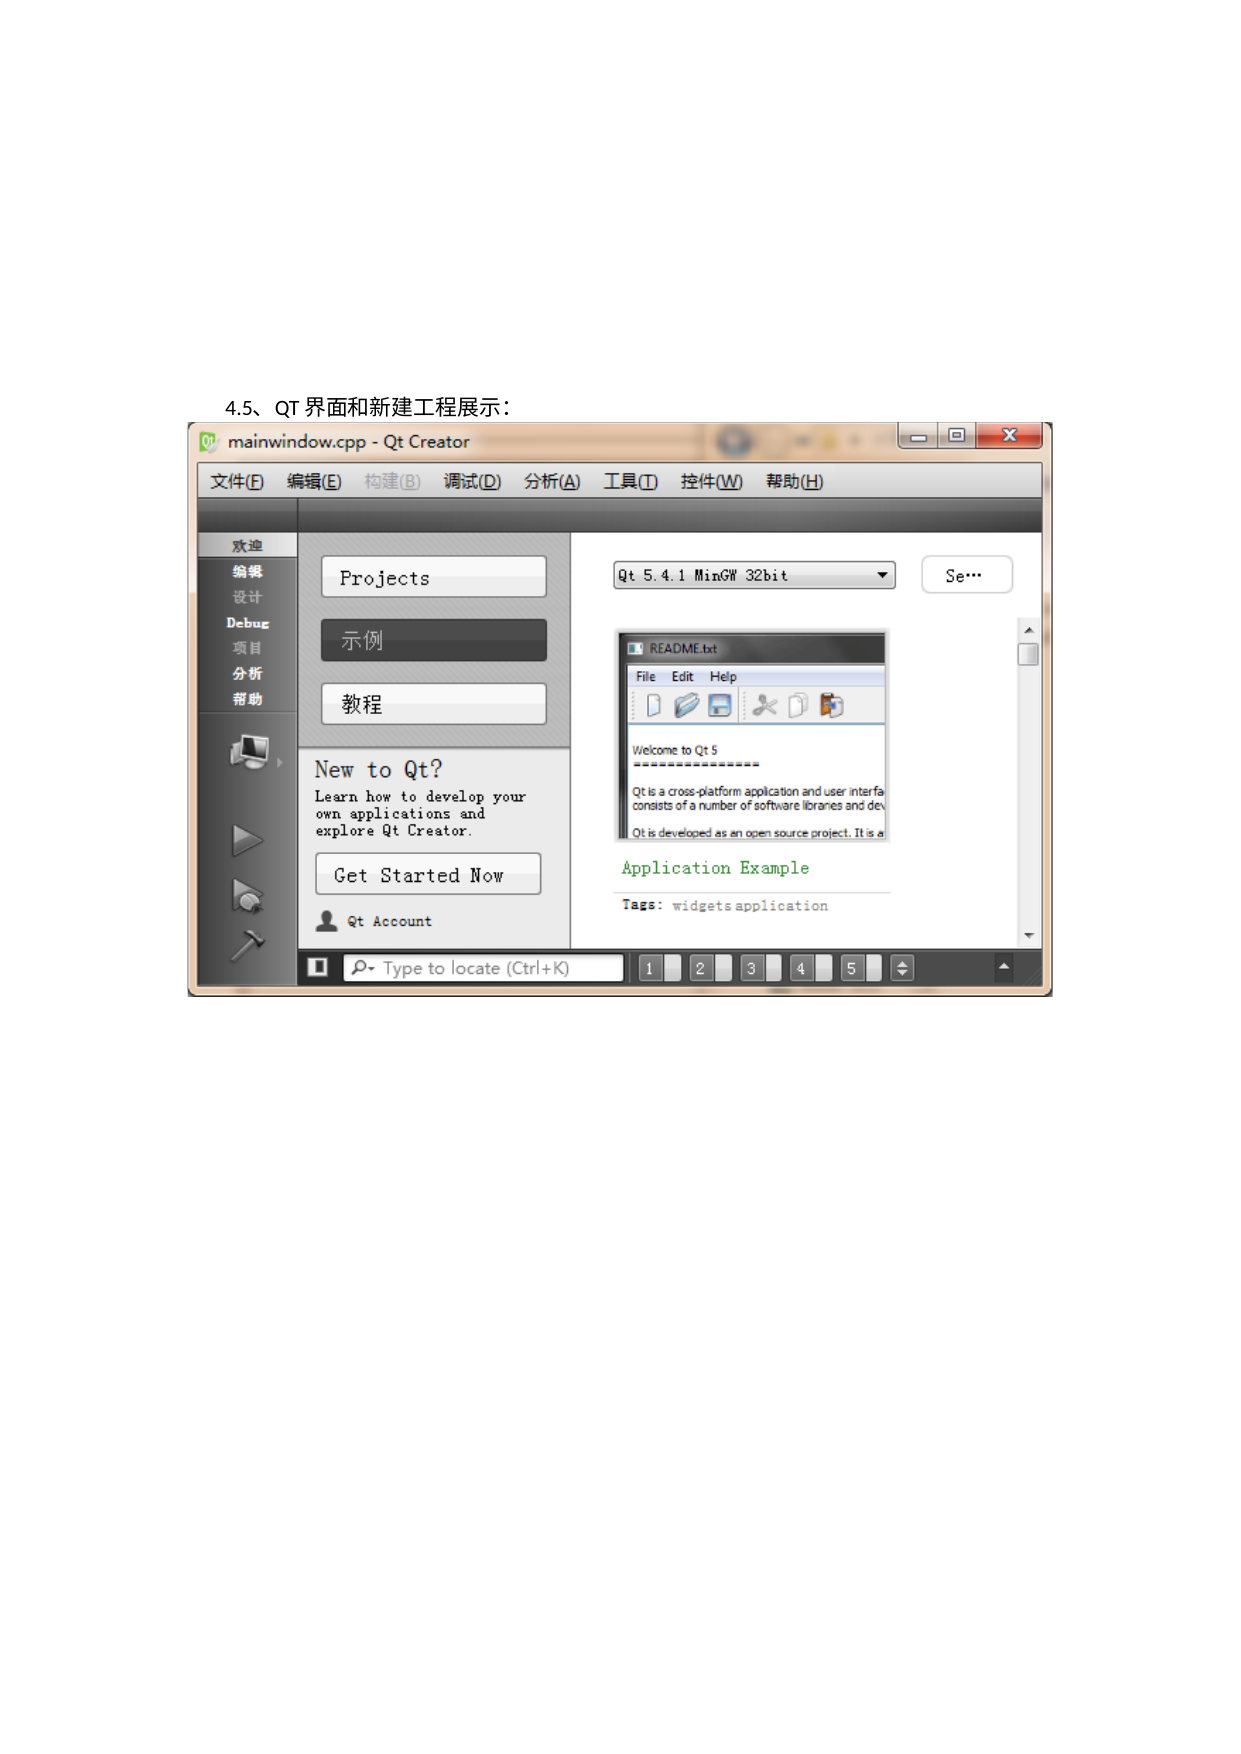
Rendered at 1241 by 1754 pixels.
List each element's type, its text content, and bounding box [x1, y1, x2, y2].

picture [187, 422, 1053, 997]
text 4.5、QT界面和新建工程展示： [225, 389, 1053, 422]
